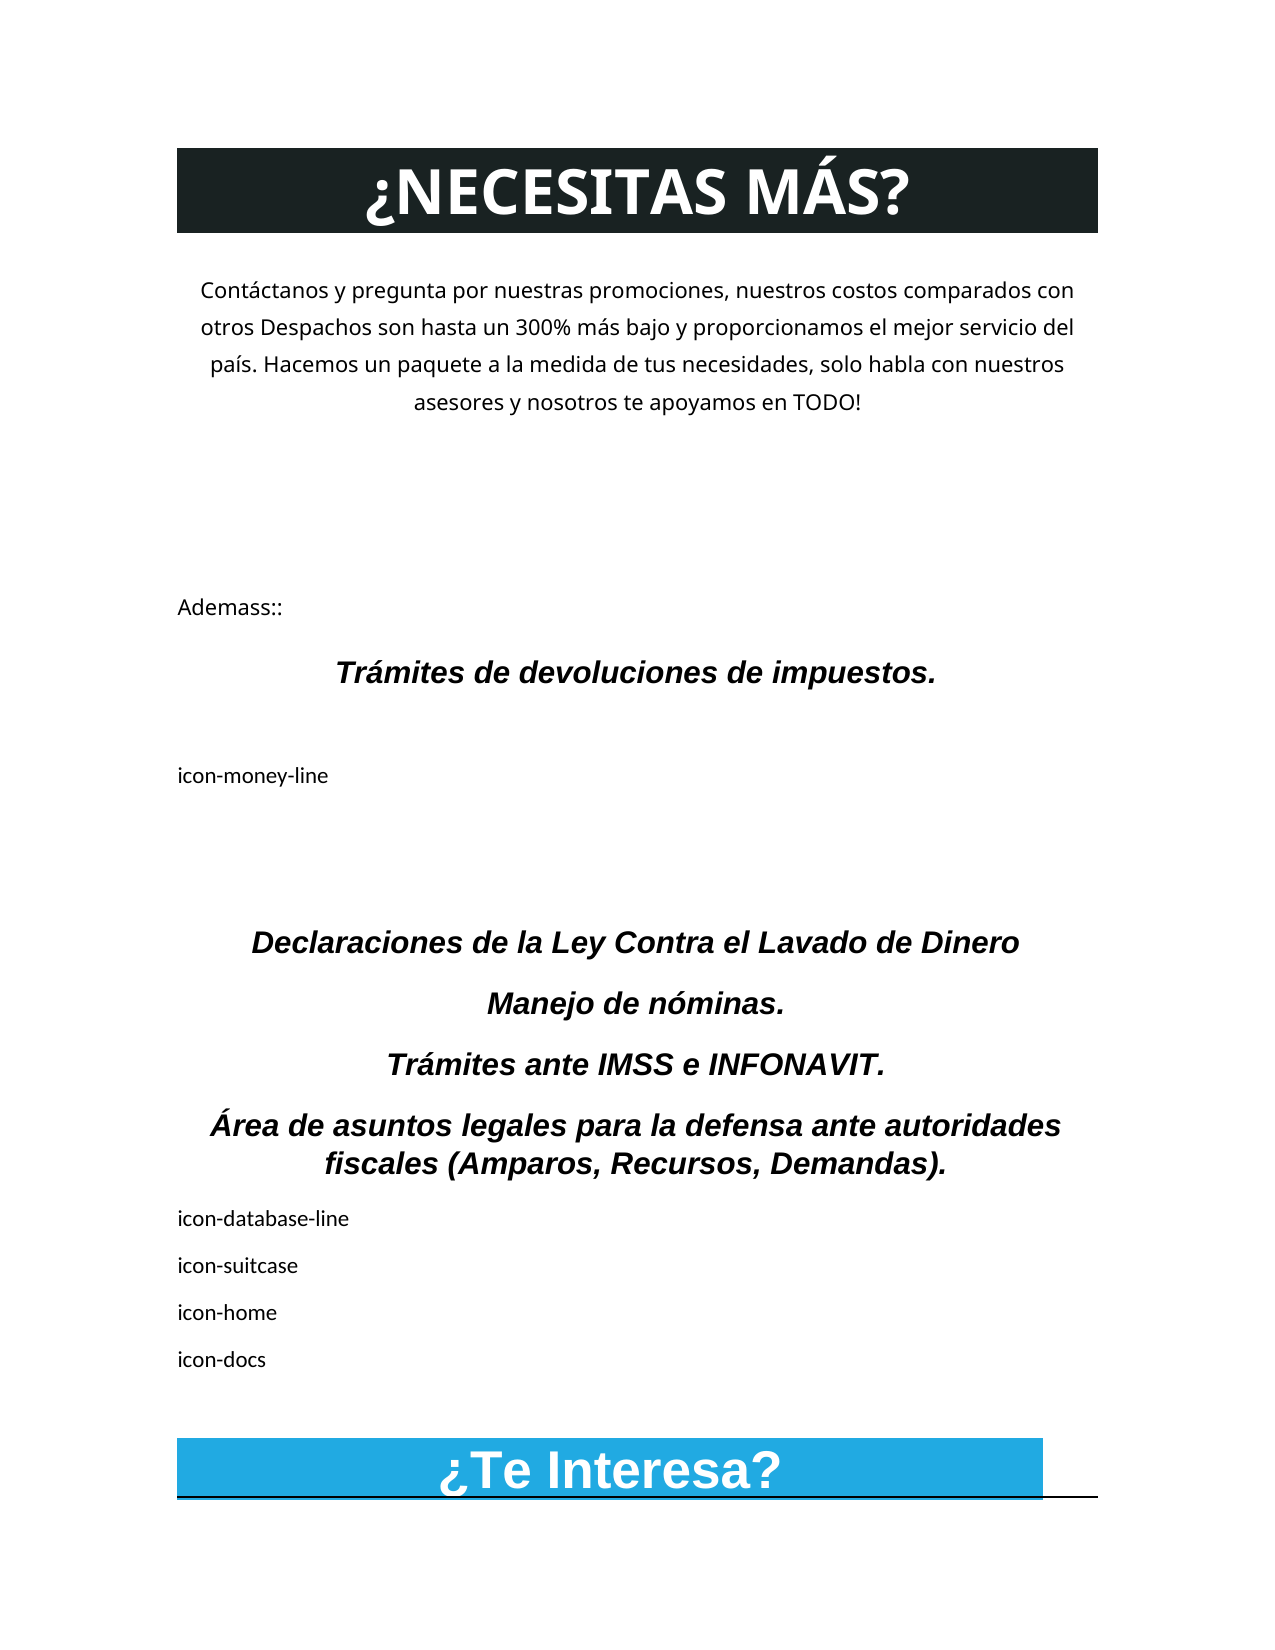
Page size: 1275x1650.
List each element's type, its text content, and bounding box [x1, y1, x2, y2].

text icon-docs [177, 1345, 1098, 1373]
subtitle ¿NECESITAS MÁS? [177, 148, 1098, 233]
subtitle Área de asuntos legales para la defensa ante autoridades fiscales (Amparos, Recursos, Demandas). [177, 1106, 1098, 1181]
subtitle Manejo de nóminas. [177, 984, 1098, 1021]
text Ademass:: [177, 584, 1098, 622]
subtitle Trámites de devoluciones de impuestos. [177, 653, 1098, 690]
subtitle ¿Te Interesa? [177, 1438, 1043, 1496]
text icon-money-line [177, 761, 1098, 789]
text icon-suitcase [177, 1251, 1098, 1279]
text icon-database-line [177, 1204, 1098, 1232]
text icon-home [177, 1298, 1098, 1326]
subtitle Trámites ante IMSS e INFONAVIT. [177, 1045, 1098, 1082]
subtitle Declaraciones de la Ley Contra el Lavado de Dinero [177, 923, 1098, 960]
text Contáctanos y pregunta por nuestras promociones, nuestros costos comparados con otros Despachos son hasta un 300% más bajo y proporcionamos el mejor servicio del país. Hacemos un paquete a la medida de tus necesidades, solo habla con nuestros asesores y nosotros te apoyamos en TODO! [177, 268, 1098, 416]
